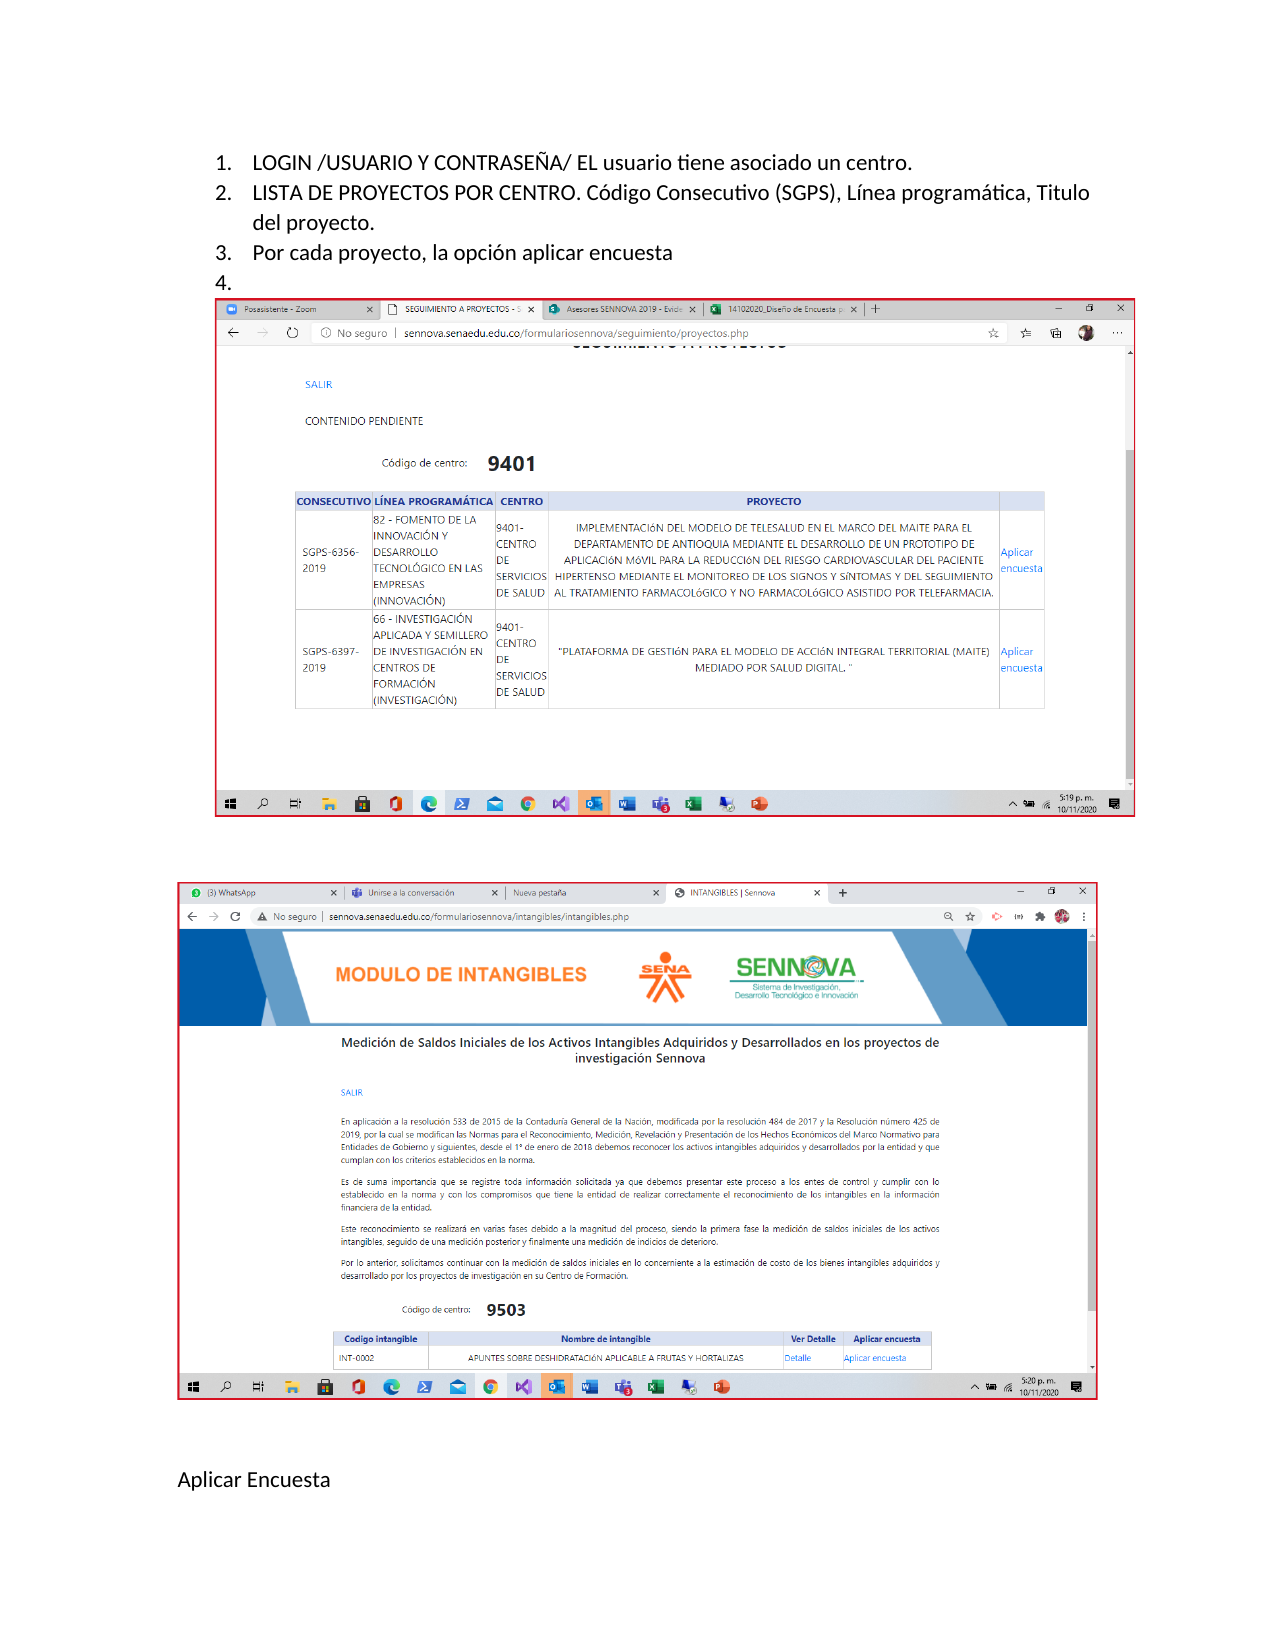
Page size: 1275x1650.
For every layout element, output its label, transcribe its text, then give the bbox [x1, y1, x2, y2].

list LISTA DE PROYECTOS POR CENTRO. Código Consecutivo (SGPS), Línea programática, Titulo del proyecto. [215, 178, 1098, 236]
picture [177, 882, 1098, 1400]
text Aplicar Encuesta [177, 1465, 1098, 1493]
list LOGIN /USUARIO Y CONTRASEÑA/ EL usuario tiene asociado un centro. [215, 148, 1098, 176]
picture [214, 298, 1136, 817]
list Por cada proyecto, la opción aplicar encuesta [215, 238, 1098, 266]
